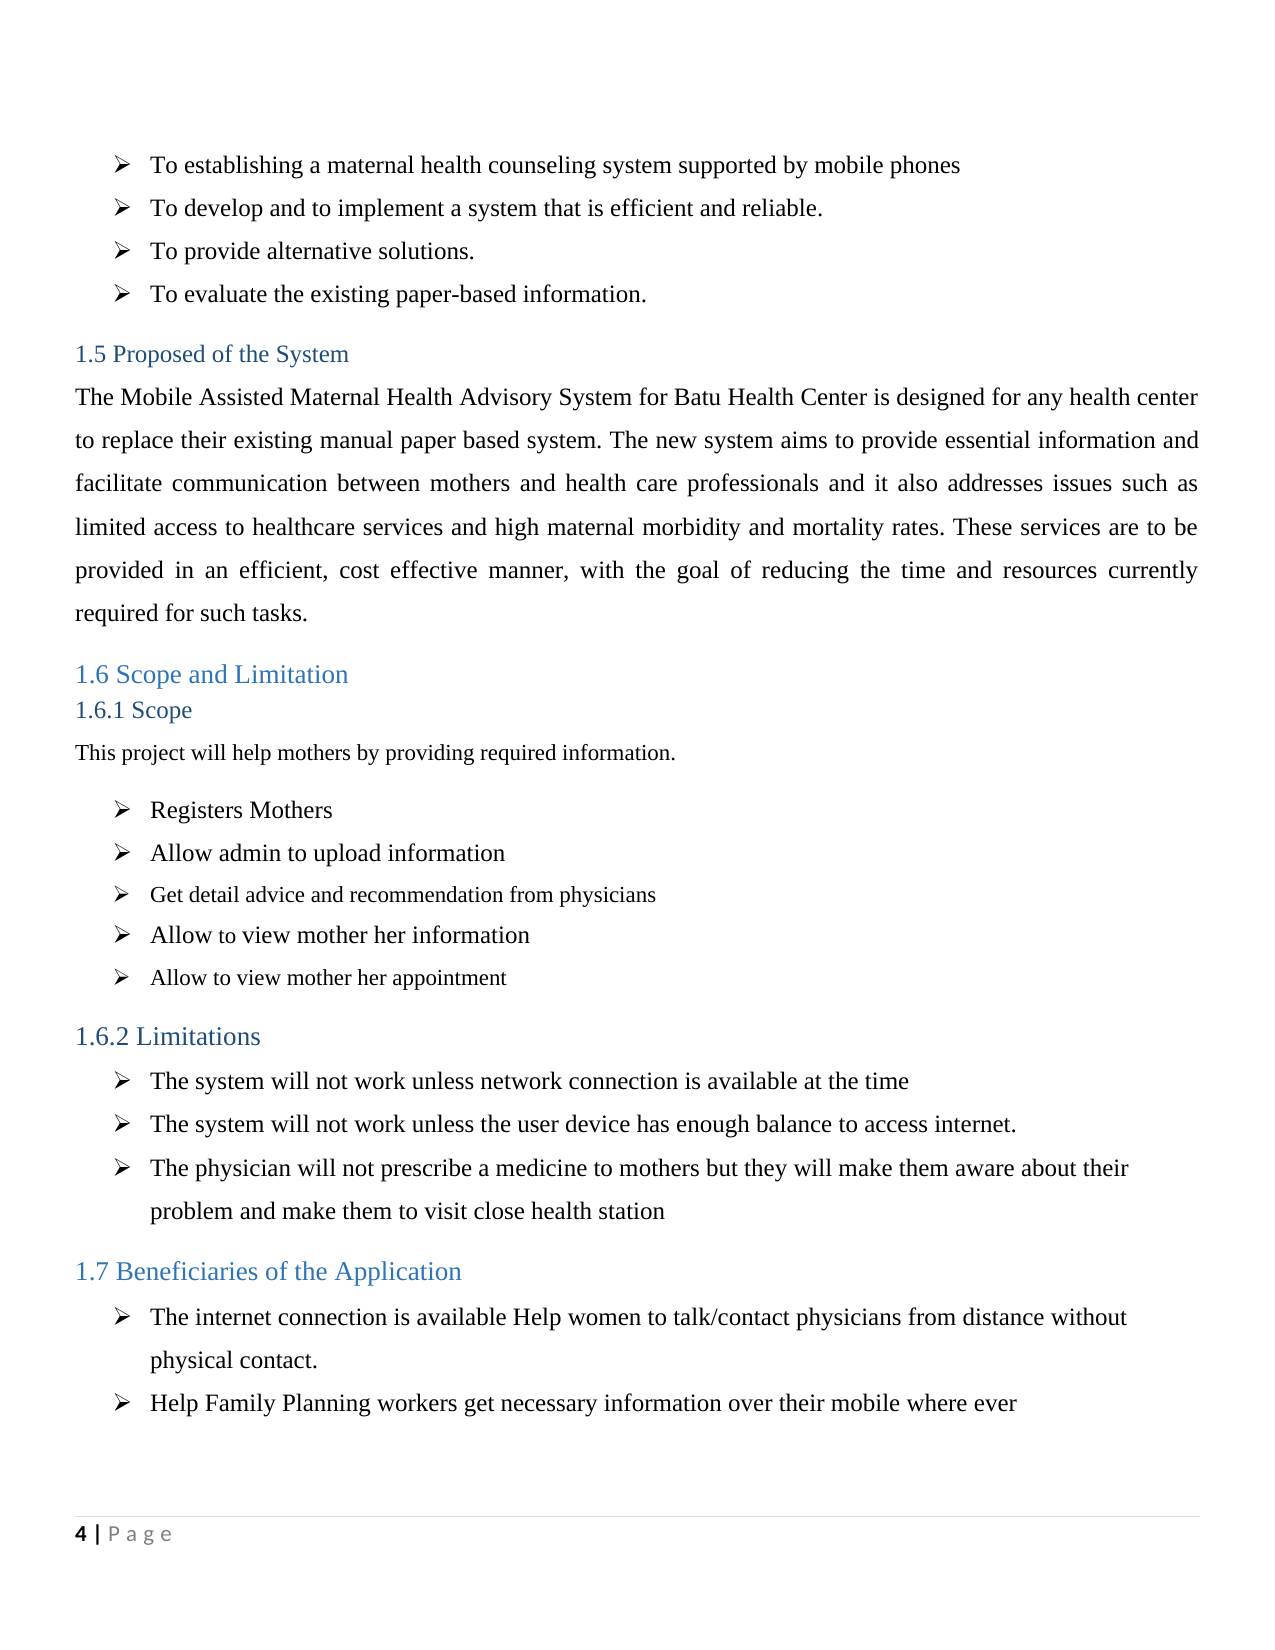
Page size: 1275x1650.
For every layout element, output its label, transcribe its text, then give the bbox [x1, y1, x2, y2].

text This project will help mothers by providing required information. [75, 738, 1200, 765]
subtitle 1.5 Proposed of the System [75, 339, 1200, 368]
text The Mobile Assisted Maternal Health Advisory System for Batu Health Center is designed for any health center to replace their existing manual paper based system. The new system aims to provide essential information and facilitate communication between mothers and health care professionals and it also addresses issues such as limited access to healthcare services and high maternal morbidity and mortality rates. These services are to be provided in an efficient, cost effective manner, with the goal of reducing the time and resources currently required for such tasks. [75, 382, 1200, 627]
list The physician will not prescribe a medicine to mothers but they will make them aware about their problem and make them to visit close health station [112, 1153, 1200, 1224]
list Allow to view mother her information [112, 920, 1200, 949]
list Help Family Planning workers get necessary information over their mobile where ever [112, 1388, 1200, 1417]
subtitle 1.6.1 Scope [75, 695, 1200, 724]
list Allow admin to upload information [112, 838, 1200, 867]
list Registers Mothers [112, 795, 1200, 823]
list The system will not work unless network connection is available at the time [112, 1066, 1200, 1095]
list To establishing a maternal health counseling system supported by mobile phones [112, 150, 1200, 179]
list To provide alternative solutions. [112, 236, 1200, 265]
subtitle 1.7 Beneficiaries of the Application [75, 1256, 1200, 1287]
subtitle 1.6 Scope and Limitation [75, 658, 1200, 689]
list To develop and to implement a system that is efficient and reliable. [112, 193, 1200, 222]
list The system will not work unless the user device has enough balance to access internet. [112, 1109, 1200, 1138]
list The internet connection is available Help women to talk/contact physicians from distance without physical contact. [112, 1302, 1200, 1374]
list Allow to view mother her appointment [112, 963, 1200, 990]
list To evaluate the existing paper-based information. [112, 279, 1200, 308]
list Get detail advice and recommendation from physicians [112, 881, 1200, 907]
subtitle 1.6.2 Limitations [75, 1020, 1200, 1051]
